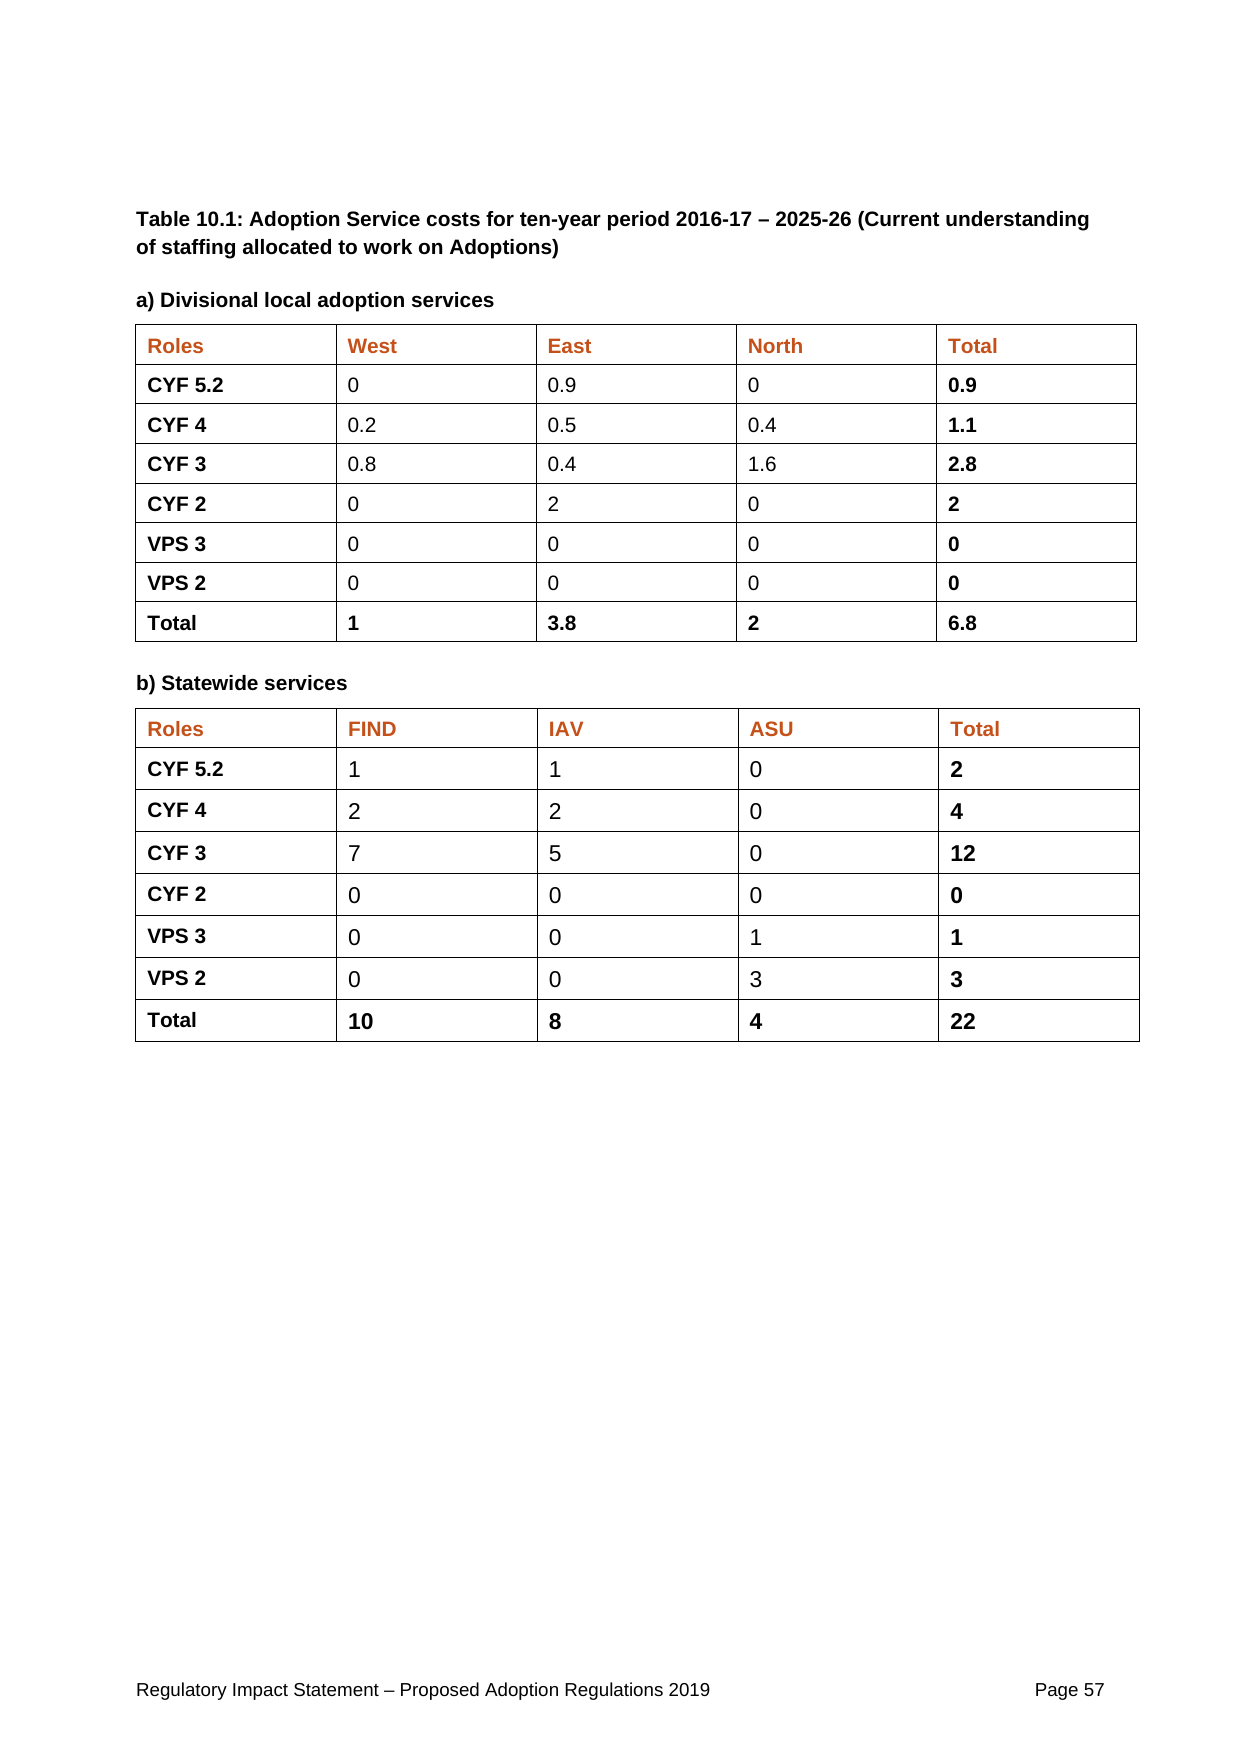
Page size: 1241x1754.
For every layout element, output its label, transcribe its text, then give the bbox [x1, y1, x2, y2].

table_header East [537, 325, 736, 364]
table_header ASU [739, 709, 938, 747]
table_cell 0 [737, 523, 936, 562]
table_cell 2.8 [937, 444, 1136, 482]
table_cell 0.8 [337, 444, 536, 482]
table_header FIND [337, 709, 537, 747]
table_cell 4 [939, 790, 1139, 831]
table_cell CYF 4 [136, 404, 336, 443]
table_cell 0 [337, 523, 536, 562]
table_cell 0 [737, 484, 936, 522]
table_cell 1.1 [937, 404, 1136, 443]
table_cell 0 [937, 563, 1136, 601]
table_cell 1 [939, 916, 1139, 957]
table_cell 5 [538, 832, 738, 873]
table_cell 2 [337, 790, 537, 831]
table_cell 0.2 [337, 404, 536, 443]
table_cell 0.4 [737, 404, 936, 443]
table_cell 1 [538, 748, 738, 789]
table_cell 0 [337, 563, 536, 601]
table_cell 0 [337, 365, 536, 403]
table_cell 2 [937, 484, 1136, 522]
table_cell 3 [939, 958, 1139, 999]
table_cell 0 [939, 874, 1139, 915]
table_cell 0 [537, 523, 736, 562]
table_cell 1 [337, 748, 537, 789]
table_cell 2 [537, 484, 736, 522]
table_cell 0 [538, 958, 738, 999]
table_cell 0 [337, 958, 537, 999]
table_header Roles [136, 325, 336, 364]
table_header Roles [136, 709, 336, 747]
table_header North [737, 325, 936, 364]
text b) Statewide services [136, 667, 1104, 695]
table_cell CYF 5.2 [136, 748, 336, 789]
table_cell 2 [939, 748, 1139, 789]
table_cell Total [136, 1000, 336, 1041]
table_cell CYF 3 [136, 832, 336, 873]
table_cell 10 [337, 1000, 537, 1041]
table_cell 3.8 [537, 602, 736, 641]
table_cell 0 [739, 748, 938, 789]
table_cell 0 [538, 916, 738, 957]
table_cell 0.9 [937, 365, 1136, 403]
table_cell 3 [739, 958, 938, 999]
table_cell CYF 5.2 [136, 365, 336, 403]
table_header West [337, 325, 536, 364]
table_cell 0 [737, 563, 936, 601]
text a) Divisional local adoption services [136, 283, 1104, 312]
table_cell 0.4 [537, 444, 736, 482]
table_cell 0 [739, 832, 938, 873]
table_cell VPS 2 [136, 563, 336, 601]
table_header Total [937, 325, 1136, 364]
table_cell 0 [737, 365, 936, 403]
table_cell 0 [537, 563, 736, 601]
table_cell CYF 2 [136, 874, 336, 915]
table_cell 0 [538, 874, 738, 915]
table_cell 0 [337, 874, 537, 915]
table_cell 0 [337, 484, 536, 522]
table_cell VPS 3 [136, 916, 336, 957]
table_cell 2 [737, 602, 936, 641]
table_cell 0 [739, 874, 938, 915]
table_cell 22 [939, 1000, 1139, 1041]
table_cell 7 [337, 832, 537, 873]
table_cell 0.9 [537, 365, 736, 403]
table_cell 4 [739, 1000, 938, 1041]
table_cell Total [136, 602, 336, 641]
table_cell VPS 3 [136, 523, 336, 562]
table_cell 12 [939, 832, 1139, 873]
table_cell 1 [739, 916, 938, 957]
table_cell 0 [739, 790, 938, 831]
table_cell 0 [937, 523, 1136, 562]
table_cell 2 [538, 790, 738, 831]
table_cell CYF 3 [136, 444, 336, 482]
table_cell 6.8 [937, 602, 1136, 641]
table_cell 8 [538, 1000, 738, 1041]
table_header IAV [538, 709, 738, 747]
text Table 10.1: Adoption Service costs for ten-year period 2016-17 – 2025-26 (Current understanding of staffing allocated to work on Adoptions) [136, 202, 1104, 258]
table_cell 1 [337, 602, 536, 641]
table_cell VPS 2 [136, 958, 336, 999]
table_cell CYF 4 [136, 790, 336, 831]
table_header Total [939, 709, 1139, 747]
table_cell 0 [337, 916, 537, 957]
table_cell 0.5 [537, 404, 736, 443]
table_cell 1.6 [737, 444, 936, 482]
table_cell CYF 2 [136, 484, 336, 522]
